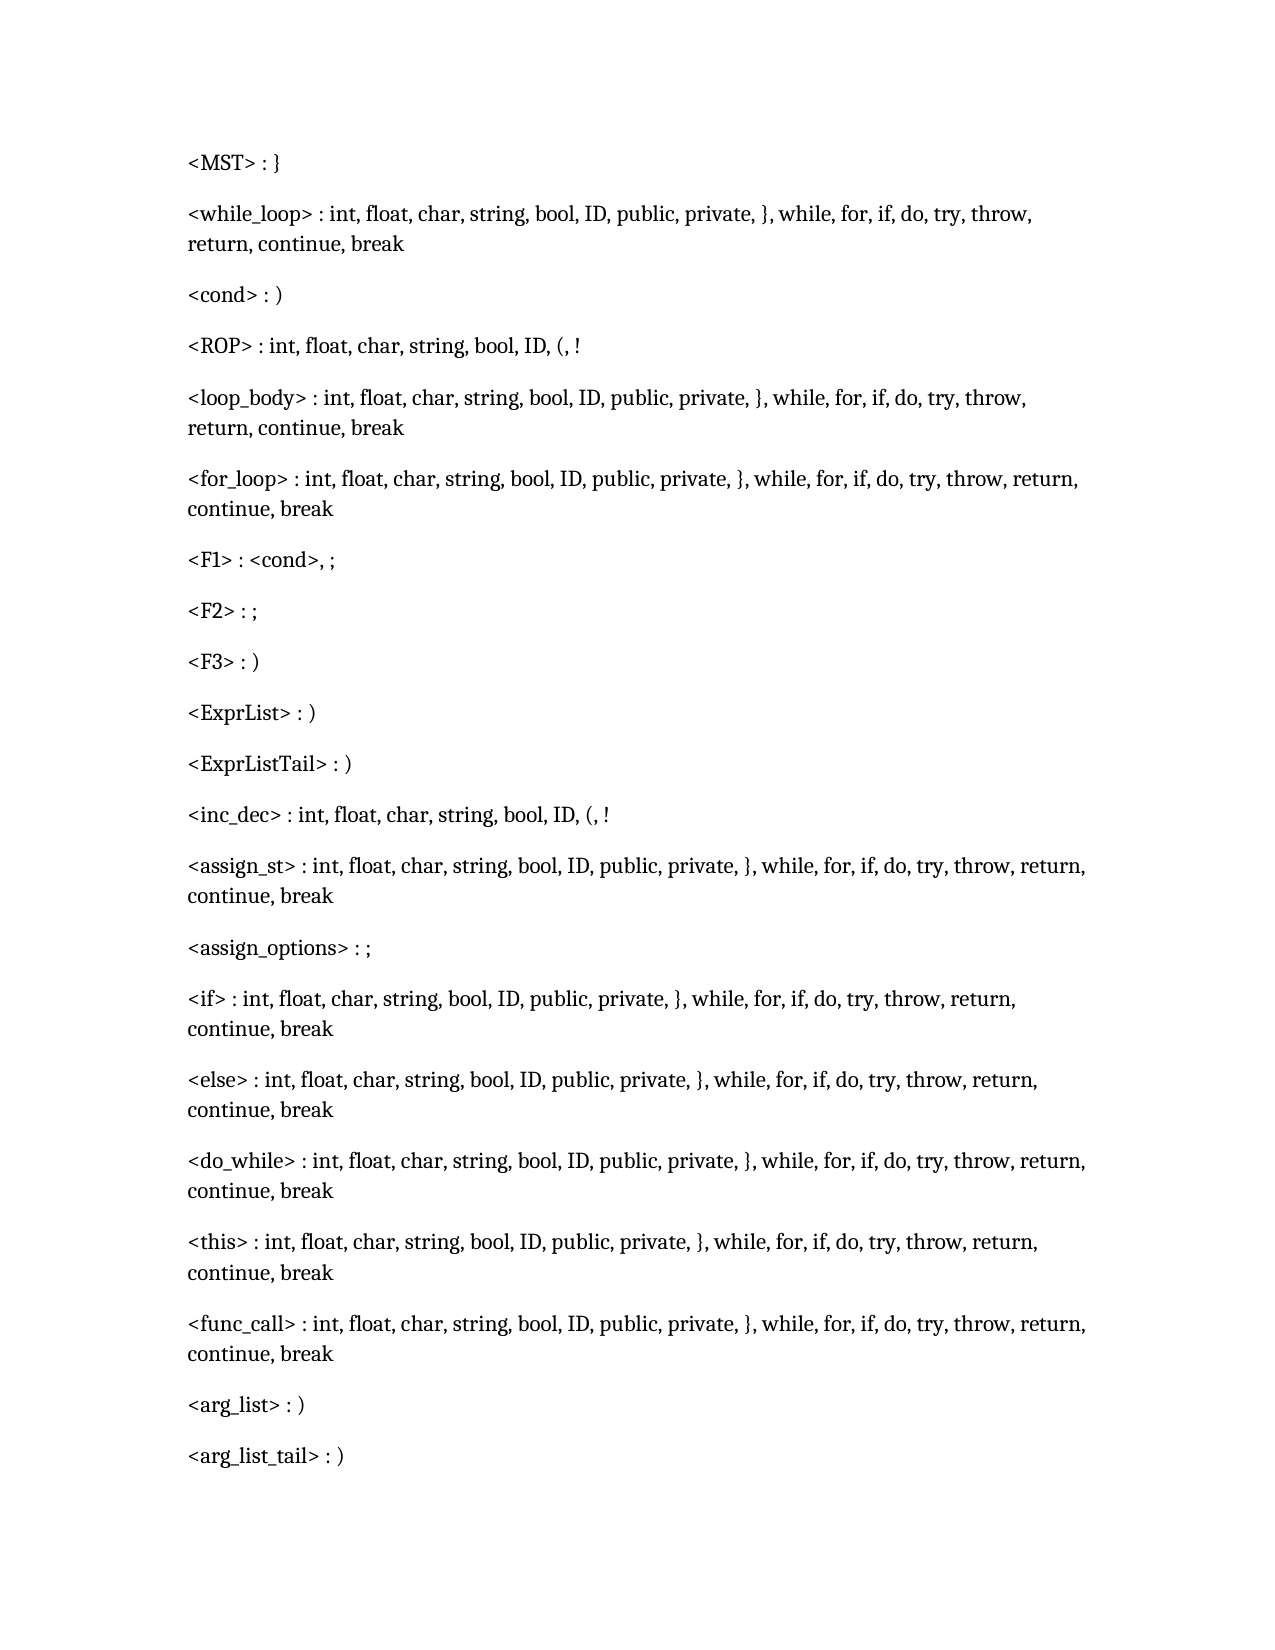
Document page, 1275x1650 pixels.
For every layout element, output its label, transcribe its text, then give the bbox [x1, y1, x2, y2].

text <for_loop> : int, float, char, string, bool, ID, public, private, }, while, for, if, do, try, throw, return, continue, break [187, 466, 1087, 522]
text <this> : int, float, char, string, bool, ID, public, private, }, while, for, if, do, try, throw, return, continue, break [187, 1229, 1087, 1286]
text <func_call> : int, float, char, string, bool, ID, public, private, }, while, for, if, do, try, throw, return, continue, break [187, 1310, 1087, 1367]
text <cond> : ) [187, 282, 1087, 309]
text <do_while> : int, float, char, string, bool, ID, public, private, }, while, for, if, do, try, throw, return, continue, break [187, 1148, 1087, 1204]
text <loop_body> : int, float, char, string, bool, ID, public, private, }, while, for, if, do, try, throw, return, continue, break [187, 384, 1087, 441]
text <arg_list> : ) [187, 1392, 1087, 1418]
text <arg_list_tail> : ) [187, 1443, 1087, 1469]
text <inc_dec> : int, float, char, string, bool, ID, (, ! [187, 802, 1087, 828]
text <else> : int, float, char, string, bool, ID, public, private, }, while, for, if, do, try, throw, return, continue, break [187, 1067, 1087, 1123]
text <F1> : <cond>, ; [187, 547, 1087, 573]
text <while_loop> : int, float, char, string, bool, ID, public, private, }, while, for, if, do, try, throw, return, continue, break [187, 201, 1087, 258]
text <if> : int, float, char, string, bool, ID, public, private, }, while, for, if, do, try, throw, return, continue, break [187, 985, 1087, 1042]
text <ROP> : int, float, char, string, bool, ID, (, ! [187, 333, 1087, 360]
text <ExprListTail> : ) [187, 751, 1087, 777]
text <assign_st> : int, float, char, string, bool, ID, public, private, }, while, for, if, do, try, throw, return, continue, break [187, 853, 1087, 910]
text <MST> : } [187, 150, 1087, 176]
text <F2> : ; [187, 598, 1087, 624]
text <F3> : ) [187, 649, 1087, 675]
text <ExprList> : ) [187, 700, 1087, 726]
text <assign_options> : ; [187, 934, 1087, 961]
